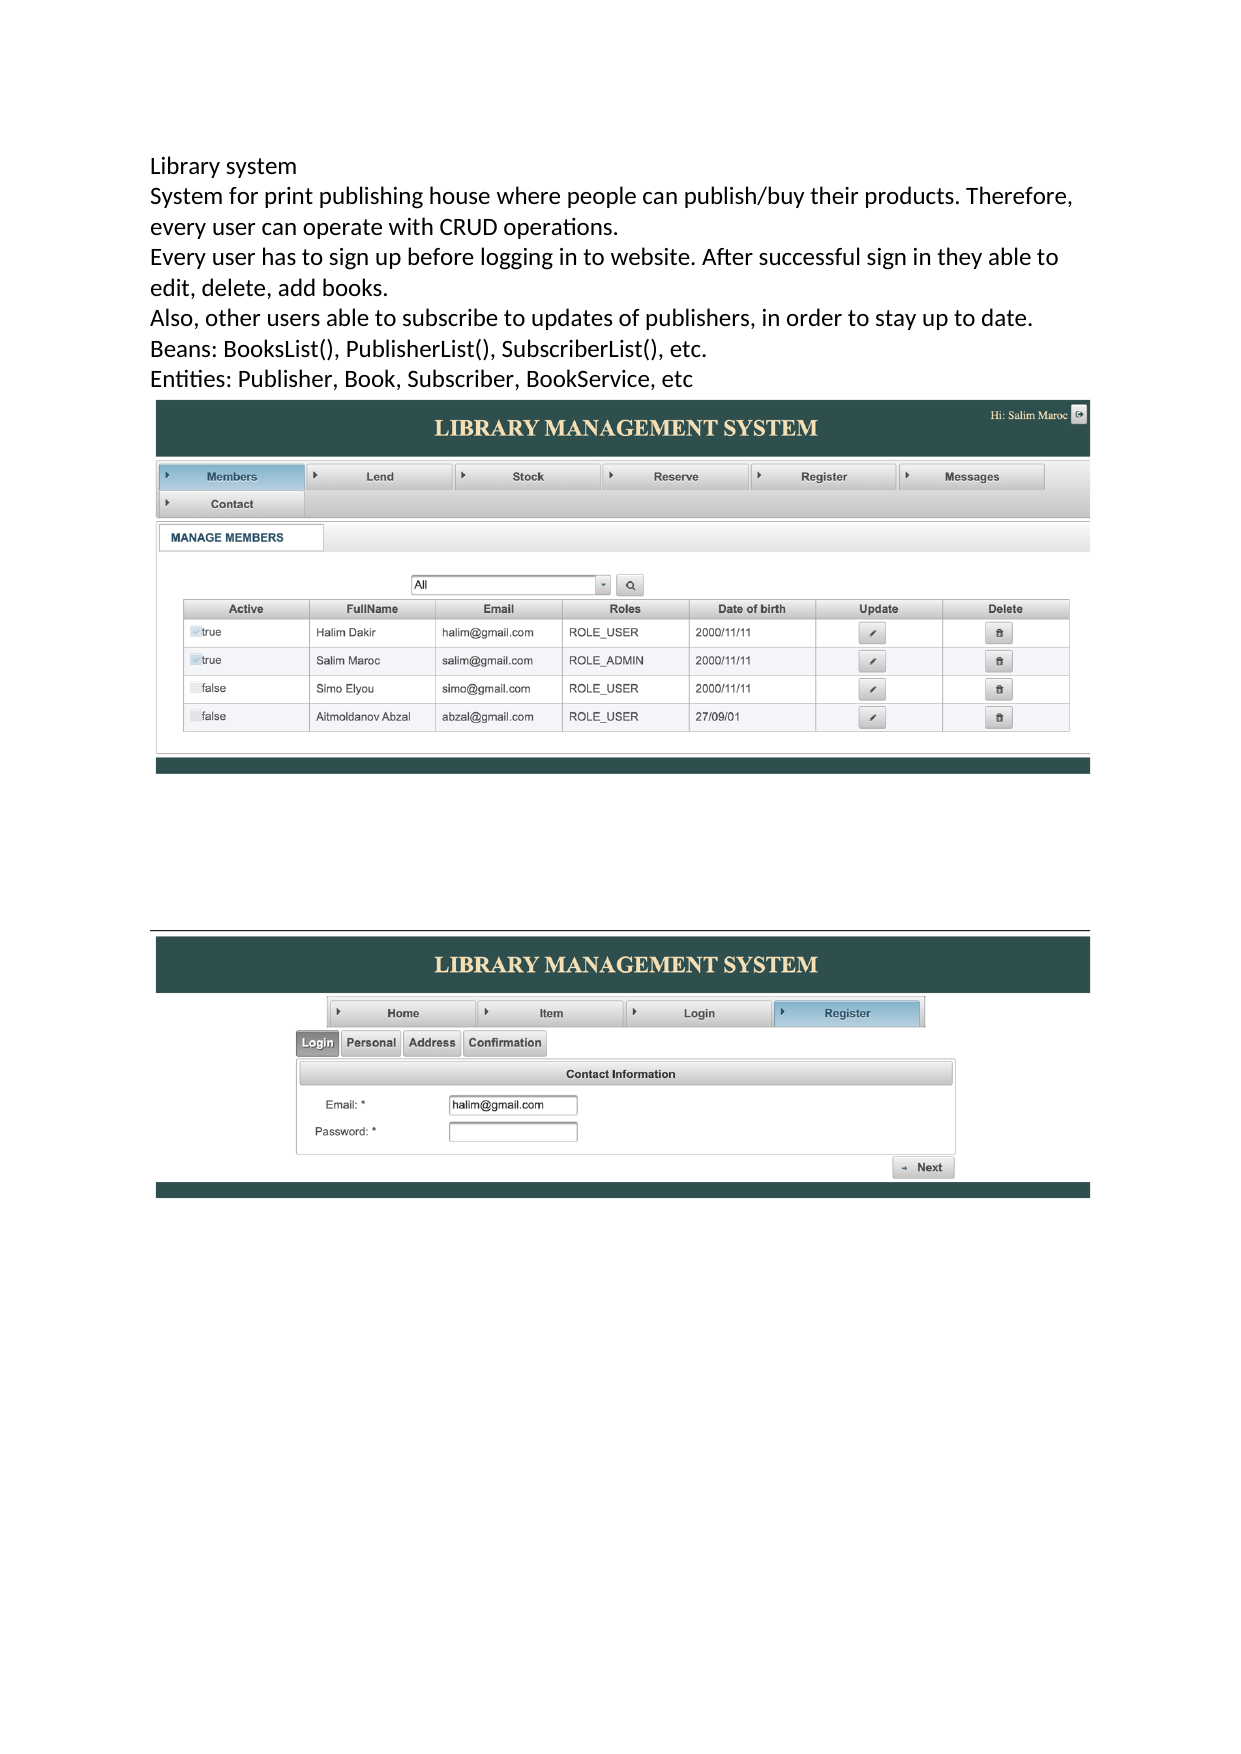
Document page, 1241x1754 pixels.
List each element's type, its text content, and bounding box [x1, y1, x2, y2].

text Entities: Publisher, Book, Subscriber, BookService, etc [150, 364, 1090, 394]
text Every user has to sign up before logging in to website. After successful sign in they able to edit, delete, add books. [150, 242, 1090, 303]
text Beans: BooksList(), PublisherList(), SubscriberList(), etc. [150, 333, 1090, 364]
text Also, other users able to subscribe to updates of publishers, in order to stay up to date. [150, 303, 1090, 333]
text System for print publishing house where people can publish/buy their products. Therefore, every user can operate with CRUD operations. [150, 181, 1090, 242]
picture [150, 394, 1091, 1467]
text Library system [150, 150, 1090, 181]
